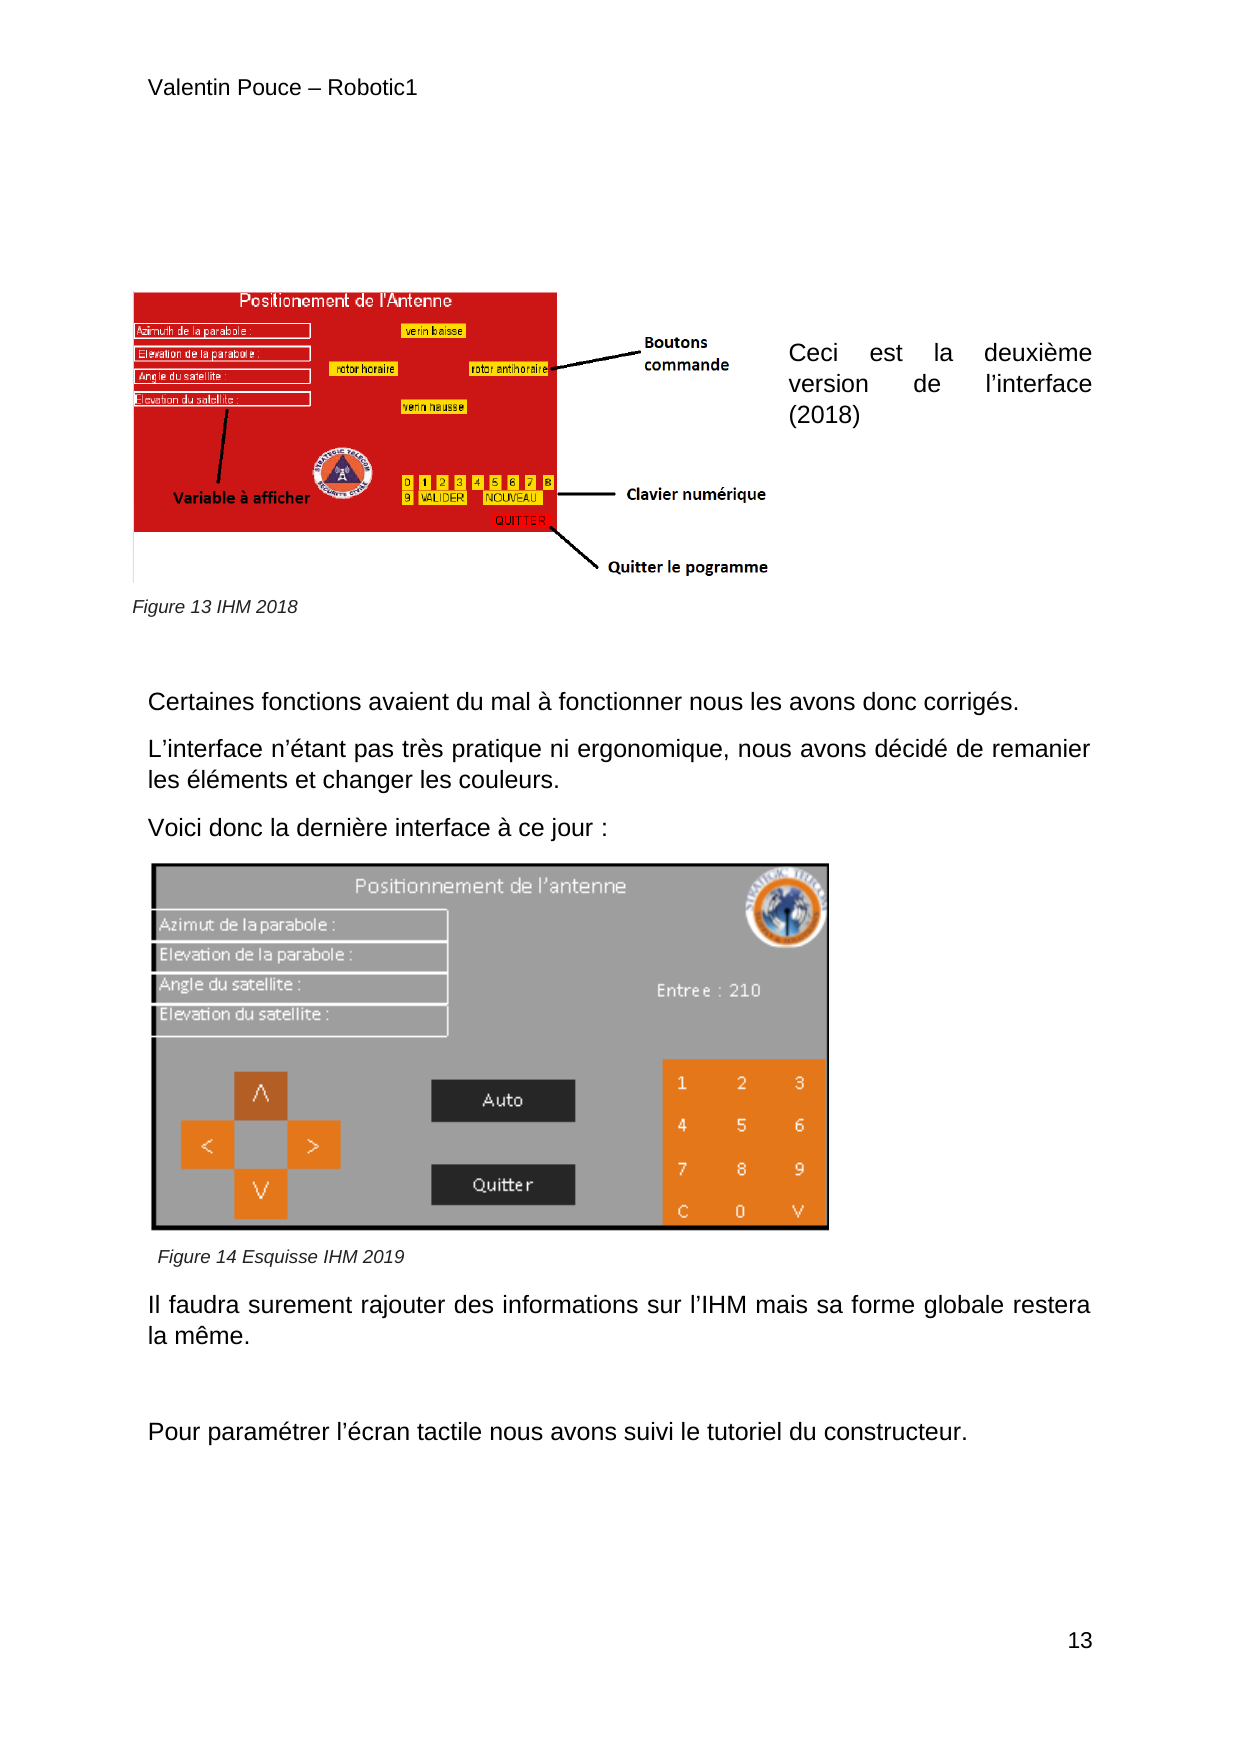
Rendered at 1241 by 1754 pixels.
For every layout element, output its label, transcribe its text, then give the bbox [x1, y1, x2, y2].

text Ceci est la deuxième version de l’interface (2018) [770, 338, 1093, 429]
picture [147, 862, 829, 1240]
text Pour paramétrer l’écran tactile nous avons suivi le tutoriel du constructeur. [148, 1417, 1093, 1446]
text Il faudra surement rajouter des informations sur l’IHM mais sa forme globale restera la même. [148, 1290, 1093, 1350]
text Voici donc la dernière interface à ce jour : [148, 813, 1093, 842]
text Certaines fonctions avaient du mal à fonctionner nous les avons donc corrigés. [148, 687, 1093, 716]
text L’interface n’étant pas très pratique ni ergonomique, nous avons décidé de remanier les éléments et changer les couleurs. [148, 734, 1093, 794]
